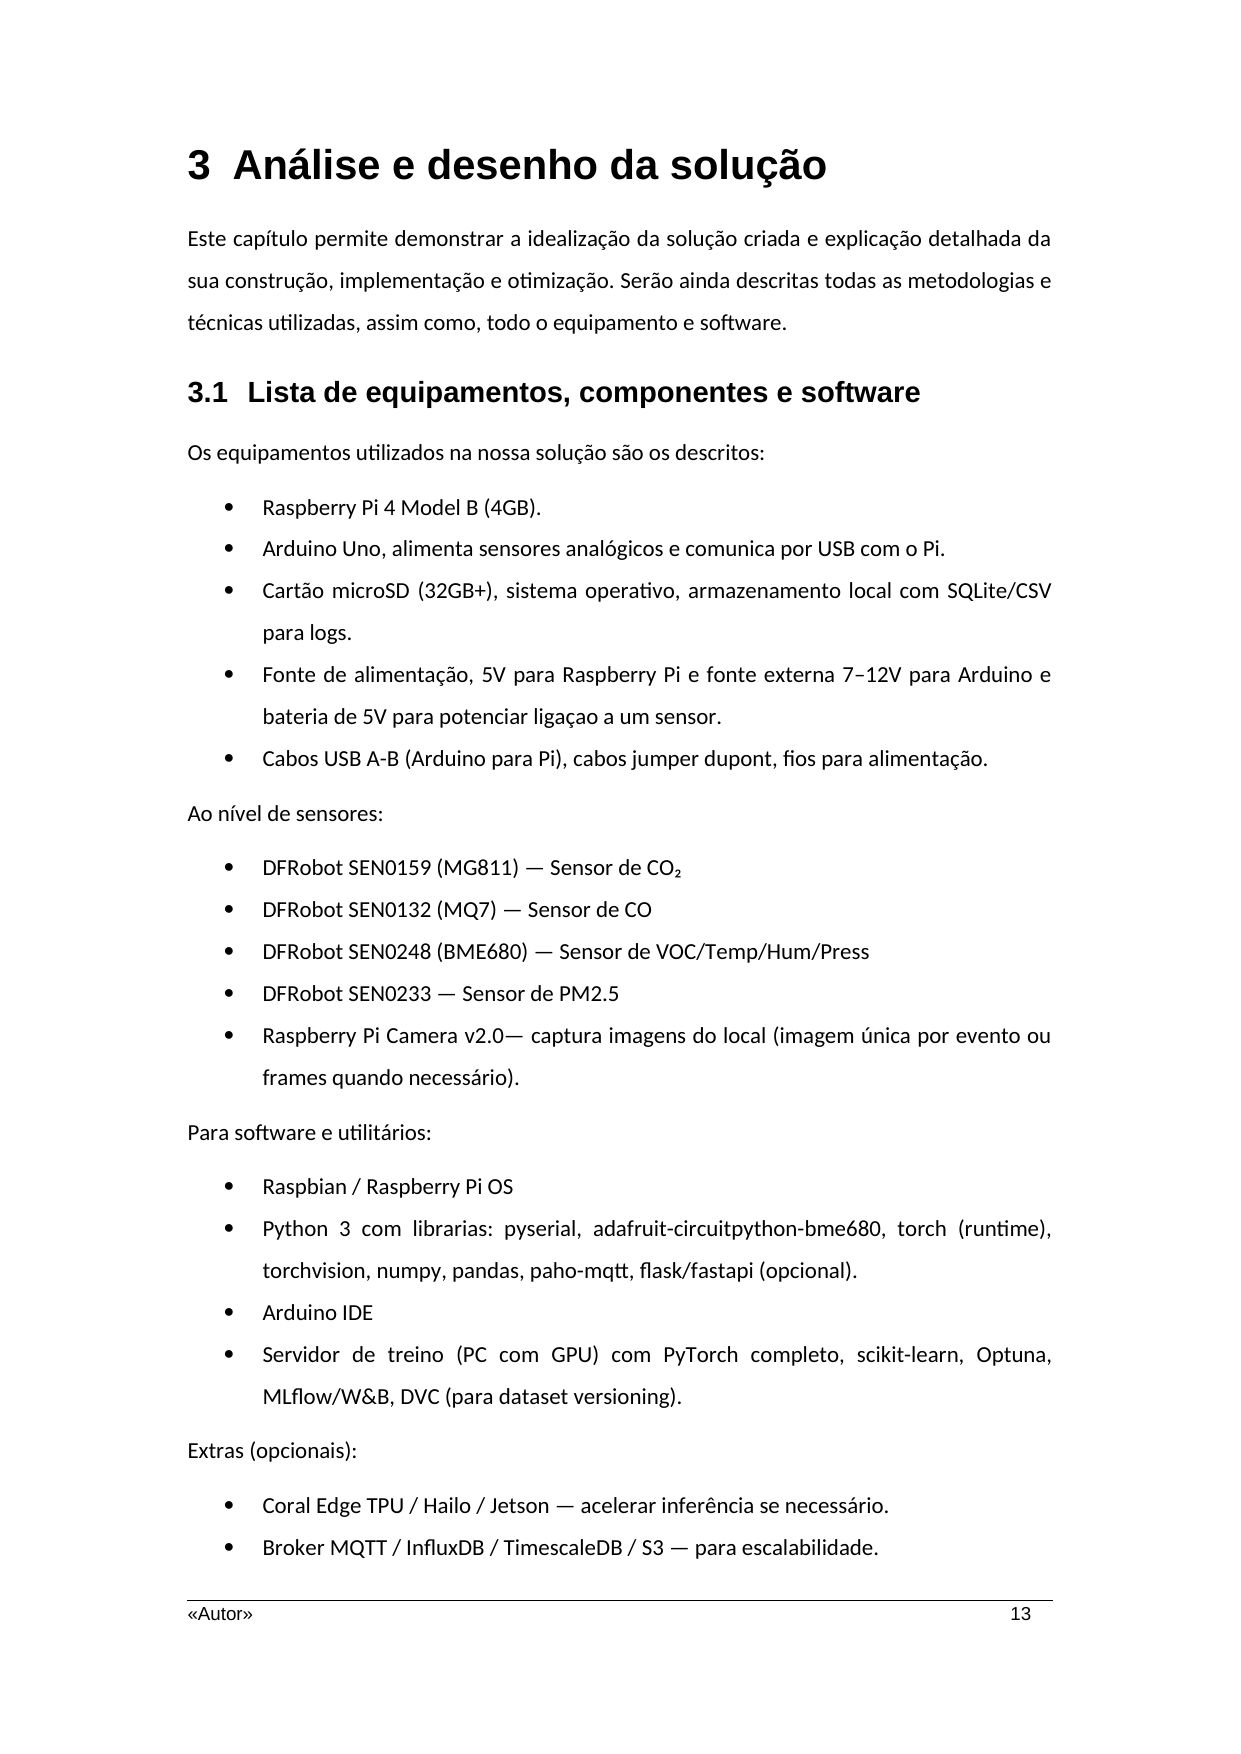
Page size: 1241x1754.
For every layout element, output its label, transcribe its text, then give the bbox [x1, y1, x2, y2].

text Este capítulo permite demonstrar a idealização da solução criada e explicação detalhada da sua construção, implementação e otimização. Serão ainda descritas todas as metodologias e técnicas utilizadas, assim como, todo o equipamento e software. [187, 224, 1053, 336]
list Arduino Uno, alimenta sensores analógicos e comunica por USB com o Pi. [225, 534, 1053, 563]
list DFRobot SEN0132 (MQ7) — Sensor de CO [225, 895, 1053, 923]
list DFRobot SEN0159 (MG811) — Sensor de CO₂ [225, 853, 1053, 881]
list Arduino IDE [225, 1298, 1053, 1326]
text Para software e utilitários: [187, 1118, 1053, 1146]
text Os equipamentos utilizados na nossa solução são os descritos: [187, 438, 1053, 466]
list Raspbian / Raspberry Pi OS [225, 1172, 1053, 1200]
list Python 3 com librarias: pyserial, adafruit-circuitpython-bme680, torch (runtime), torchvision, numpy, pandas, paho-mqtt, flask/fastapi (opcional). [225, 1214, 1053, 1284]
list Cabos USB A-B (Arduino para Pi), cabos jumper dupont, fios para alimentação. [225, 744, 1053, 772]
list Coral Edge TPU / Hailo / Jetson — acelerar inferência se necessário. [225, 1491, 1053, 1519]
list DFRobot SEN0233 — Sensor de PM2.5 [225, 979, 1053, 1007]
text Extras (opcionais): [187, 1437, 1053, 1465]
text Ao nível de sensores: [187, 799, 1053, 827]
list Raspberry Pi Camera v2.0— captura imagens do local (imagem única por evento ou frames quando necessário). [225, 1021, 1053, 1091]
list DFRobot SEN0248 (BME680) — Sensor de VOC/Temp/Hum/Press [225, 937, 1053, 965]
text Lista de equipamentos, componentes e software [187, 375, 1053, 409]
list Raspberry Pi 4 Model B (4GB). [225, 493, 1053, 521]
list Cartão microSD (32GB+), sistema operativo, armazenamento local com SQLite/CSV para logs. [225, 577, 1053, 647]
list Fonte de alimentação, 5V para Raspberry Pi e fonte externa 7–12V para Arduino e bateria de 5V para potenciar ligaçao a um sensor. [225, 661, 1053, 731]
text Análise e desenho da solução [187, 140, 1053, 188]
list Broker MQTT / InfluxDB / TimescaleDB / S3 — para escalabilidade. [225, 1533, 1053, 1561]
list Servidor de treino (PC com GPU) com PyTorch completo, scikit-learn, Optuna, MLflow/W&B, DVC (para dataset versioning). [225, 1340, 1053, 1410]
